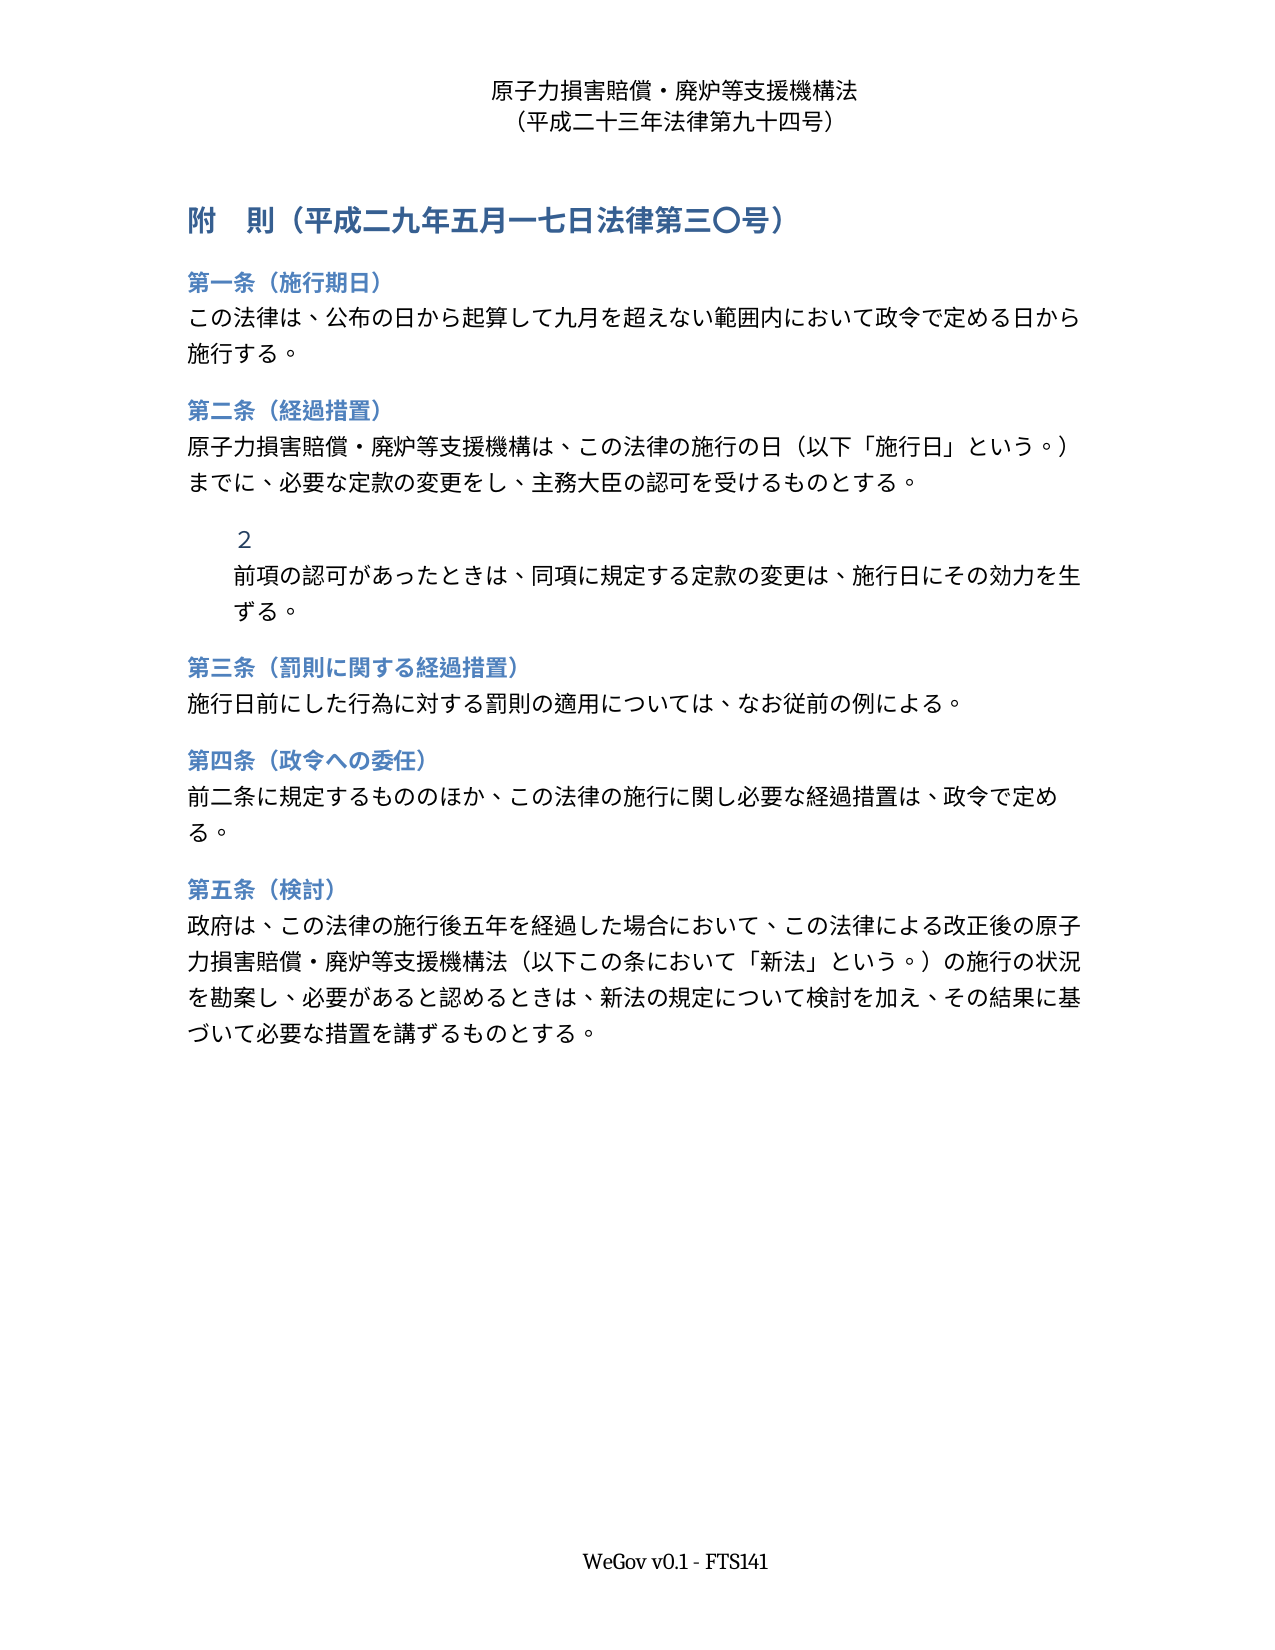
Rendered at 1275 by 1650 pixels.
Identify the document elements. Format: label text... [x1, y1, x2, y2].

text この法律は、公布の日から起算して九月を超えない範囲内において政令で定める日から施行する。 [187, 302, 1087, 369]
subtitle ２ [233, 524, 1087, 555]
subtitle 第二条（経過措置） [187, 395, 1087, 426]
text 政府は、この法律の施行後五年を経過した場合において、この法律による改正後の原子力損害賠償・廃炉等支援機構法（以下この条において「新法」という。）の施行の状況を勘案し、必要があると認めるときは、新法の規定について検討を加え、その結果に基づいて必要な措置を講ずるものとする。 [187, 910, 1087, 1049]
subtitle 第三条（罰則に関する経過措置） [187, 652, 1087, 684]
subtitle 第五条（検討） [187, 874, 1087, 905]
text 原子力損害賠償・廃炉等支援機構は、この法律の施行の日（以下「施行日」という。）までに、必要な定款の変更をし、主務大臣の認可を受けるものとする。 [187, 431, 1087, 498]
subtitle 附 則（平成二九年五月一七日法律第三〇号） [187, 200, 1087, 240]
subtitle 第一条（施行期日） [187, 266, 1087, 298]
text 施行日前にした行為に対する罰則の適用については、なお従前の例による。 [187, 688, 1087, 719]
subtitle 第四条（政令への委任） [187, 745, 1087, 776]
text 前項の認可があったときは、同項に規定する定款の変更は、施行日にその効力を生ずる。 [233, 560, 1087, 627]
text 前二条に規定するもののほか、この法律の施行に関し必要な経過措置は、政令で定める。 [187, 781, 1087, 848]
